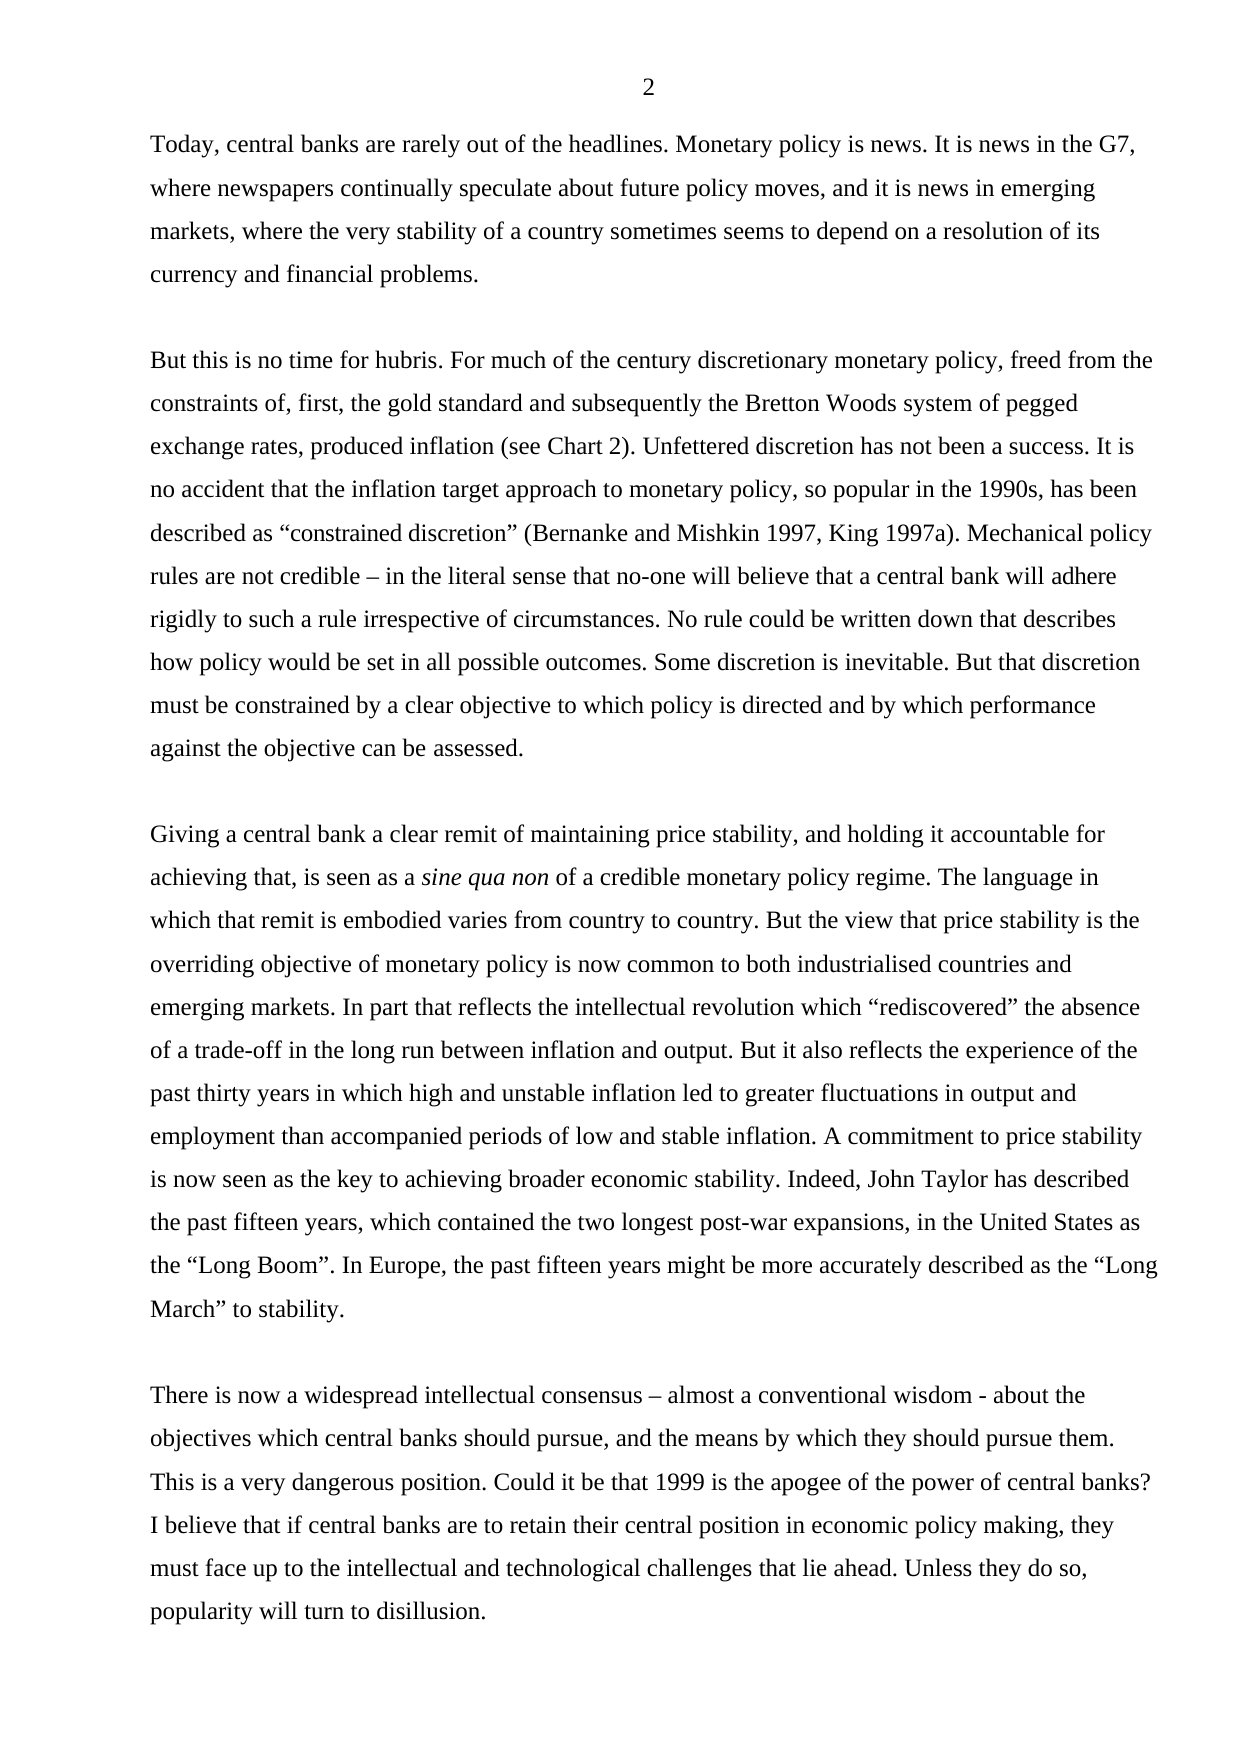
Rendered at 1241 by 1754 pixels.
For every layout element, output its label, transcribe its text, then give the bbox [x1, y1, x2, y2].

text Today, central banks are rarely out of the headlines. Monetary policy is news. It is news in the G7, where newspapers continually speculate about future policy moves, and it is news in emerging markets, where the very stability of a country sometimes seems to depend on a resolution of its currency and financial problems. [150, 129, 1152, 288]
text There is now a widespread intellectual consensus – almost a conventional wisdom - about the objectives which central banks should pursue, and the means by which they should pursue them. This is a very dangerous position. Could it be that 1999 is the apogee of the power of central banks? I believe that if central banks are to retain their central position in economic policy making, they must face up to the intellectual and technological challenges that lie ahead. Unless they do so, popularity will turn to disillusion. [150, 1380, 1158, 1625]
text Giving a central bank a clear remit of maintaining price stability, and holding it accountable for achieving that, is seen as a sine qua non of a credible monetary policy regime. The language in which that remit is embodied varies from country to country. But the view that price stability is the overriding objective of monetary policy is now common to both industrialised countries and emerging markets. In part that reflects the intellectual revolution which “rediscovered” the absence of a trade-off in the long run between inflation and output. But it also reflects the experience of the past thirty years in which high and unstable inflation led to greater fluctuations in output and employment than accompanied periods of low and stable inflation. A commitment to price stability is now seen as the key to achieving broader economic stability. Indeed, John Taylor has described the past fifteen years, which contained the two longest post-war expansions, in the United States as the “Long Boom”. In Europe, the past fifteen years might be more accurately described as the “Long March” to stability. [150, 819, 1160, 1322]
text But this is no time for hubris. For much of the century discretionary monetary policy, freed from the constraints of, first, the gold standard and subsequently the Bretton Woods system of pegged exchange rates, produced inflation (see Chart 2). Unfettered discretion has not been a success. It is no accident that the inflation target approach to monetary policy, so popular in the 1990s, has been described as “constrained discretion” (Bernanke and Mishkin 1997, King 1997a). Mechanical policy rules are not credible – in the literal sense that no-one will believe that a central bank will adhere rigidly to such a rule irrespective of circumstances. No rule could be written down that describes how policy would be set in all possible outcomes. Some discretion is inevitable. But that discretion must be constrained by a clear objective to which policy is directed and by which performance against the objective can be assessed. [150, 345, 1158, 762]
